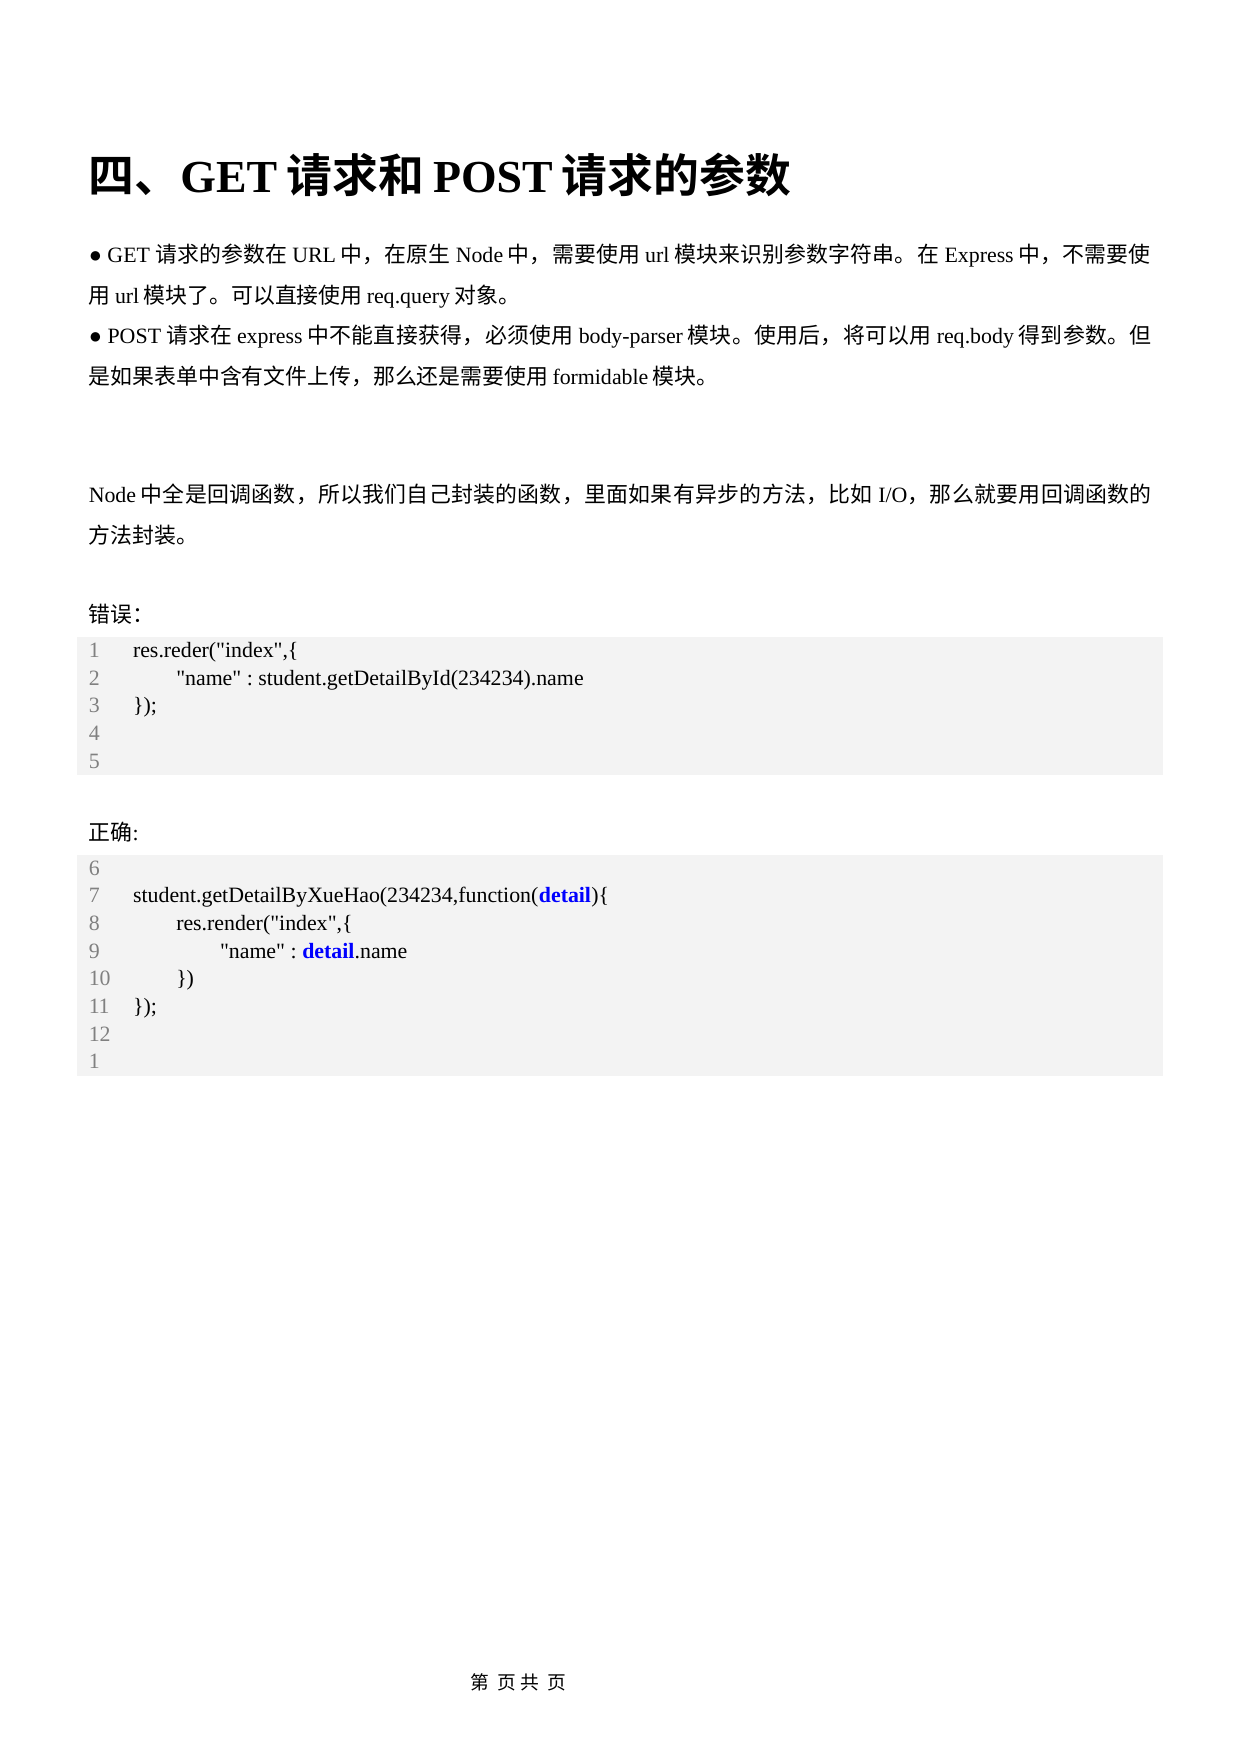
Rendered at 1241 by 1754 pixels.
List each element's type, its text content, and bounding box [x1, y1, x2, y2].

table_header res.reder("index",{ "name" : student.getDetailById(234234).name }); [77, 637, 1163, 775]
text Node中全是回调函数，所以我们自己封装的函数，里面如果有异步的方法，比如I/O，那么就要用回调函数的方法封装。 [88, 477, 1152, 550]
subtitle 四、GET请求和POST请求的参数 [88, 123, 1152, 221]
table_header student.getDetailByXueHao(234234,function(detail){ res.render("index",{ "name" : detail.name }) }); [77, 855, 1163, 1076]
text ● GET请求的参数在URL中，在原生Node中，需要使用url模块来识别参数字符串。在Express中，不需要使用url模块了。可以直接使用req.query对象。 [88, 237, 1152, 310]
text 错误： [88, 596, 1152, 629]
text 正确: [88, 814, 1152, 847]
text ● POST请求在express中不能直接获得，必须使用body-parser模块。使用后，将可以用req.body得到参数。但是如果表单中含有文件上传，那么还是需要使用formidable模块。 [88, 318, 1152, 391]
